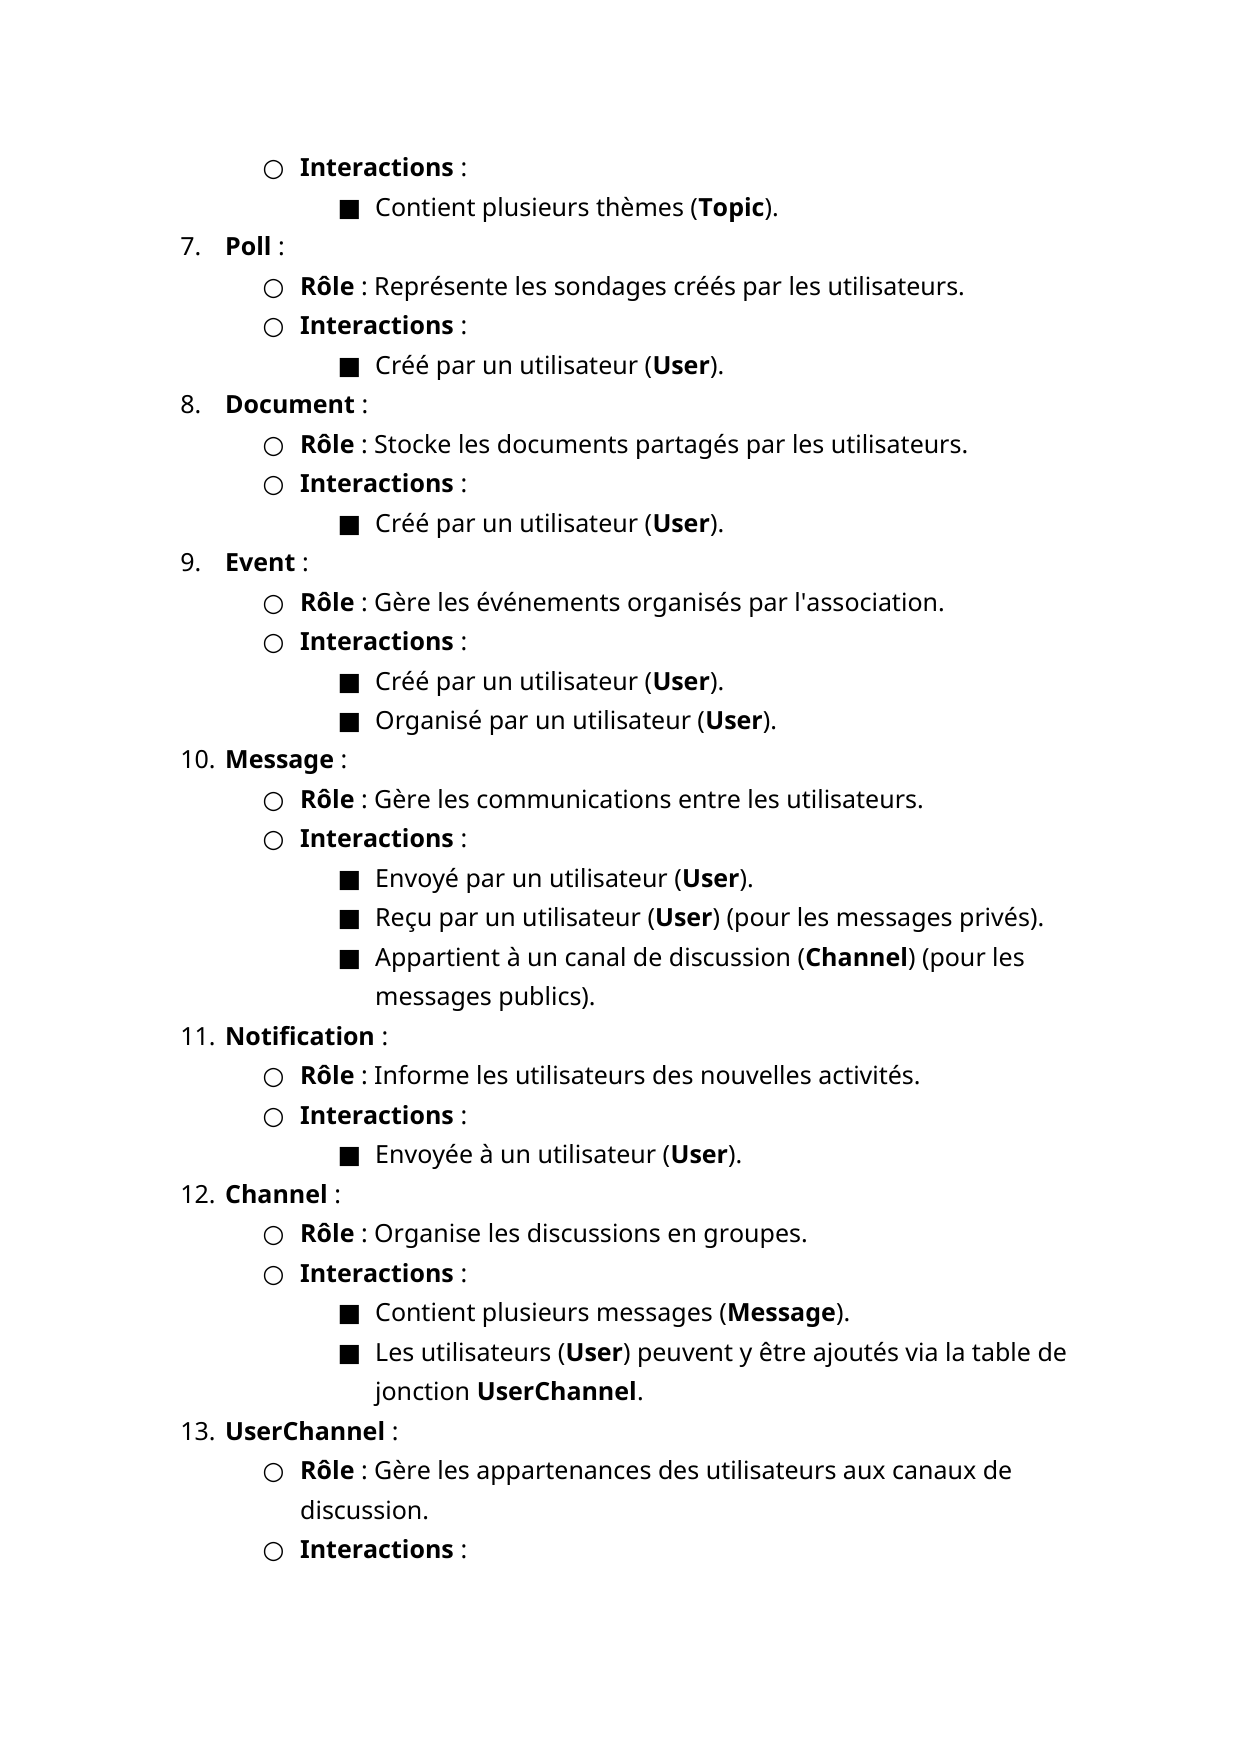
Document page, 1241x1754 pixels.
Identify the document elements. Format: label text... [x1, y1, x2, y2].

list Envoyé par un utilisateur (User). [337, 861, 1090, 895]
list Rôle : Gère les appartenances des utilisateurs aux canaux de discussion. [262, 1453, 1090, 1526]
list Interactions : [262, 466, 1090, 500]
list Créé par un utilisateur (User). [337, 663, 1090, 697]
list Message : [180, 742, 1090, 776]
list Organisé par un utilisateur (User). [337, 703, 1090, 737]
list Document : [180, 387, 1090, 421]
list Rôle : Organise les discussions en groupes. [262, 1216, 1090, 1250]
list Appartient à un canal de discussion (Channel) (pour les messages publics). [337, 939, 1090, 1013]
list Interactions : [262, 1255, 1090, 1289]
list Créé par un utilisateur (User). [337, 505, 1090, 539]
list Rôle : Stocke les documents partagés par les utilisateurs. [262, 426, 1090, 460]
list Poll : [180, 229, 1090, 263]
list Contient plusieurs messages (Message). [337, 1295, 1090, 1329]
list Rôle : Informe les utilisateurs des nouvelles activités. [262, 1058, 1090, 1092]
list Rôle : Gère les communications entre les utilisateurs. [262, 782, 1090, 816]
list UserChannel : [180, 1413, 1090, 1447]
list Interactions : [262, 624, 1090, 658]
list Créé par un utilisateur (User). [337, 347, 1090, 381]
list Interactions : [262, 821, 1090, 855]
list Les utilisateurs (User) peuvent y être ajoutés via la table de jonction UserChannel. [337, 1334, 1090, 1408]
list Event : [180, 545, 1090, 579]
list Channel : [180, 1176, 1090, 1211]
list Interactions : [262, 150, 1090, 184]
list Notification : [180, 1018, 1090, 1053]
list Reçu par un utilisateur (User) (pour les messages privés). [337, 900, 1090, 934]
list Interactions : [262, 1532, 1090, 1566]
list Interactions : [262, 1097, 1090, 1132]
list Interactions : [262, 308, 1090, 342]
list Rôle : Gère les événements organisés par l'association. [262, 584, 1090, 618]
list Contient plusieurs thèmes (Topic). [337, 189, 1090, 223]
list Rôle : Représente les sondages créés par les utilisateurs. [262, 268, 1090, 302]
list Envoyée à un utilisateur (User). [337, 1137, 1090, 1171]
